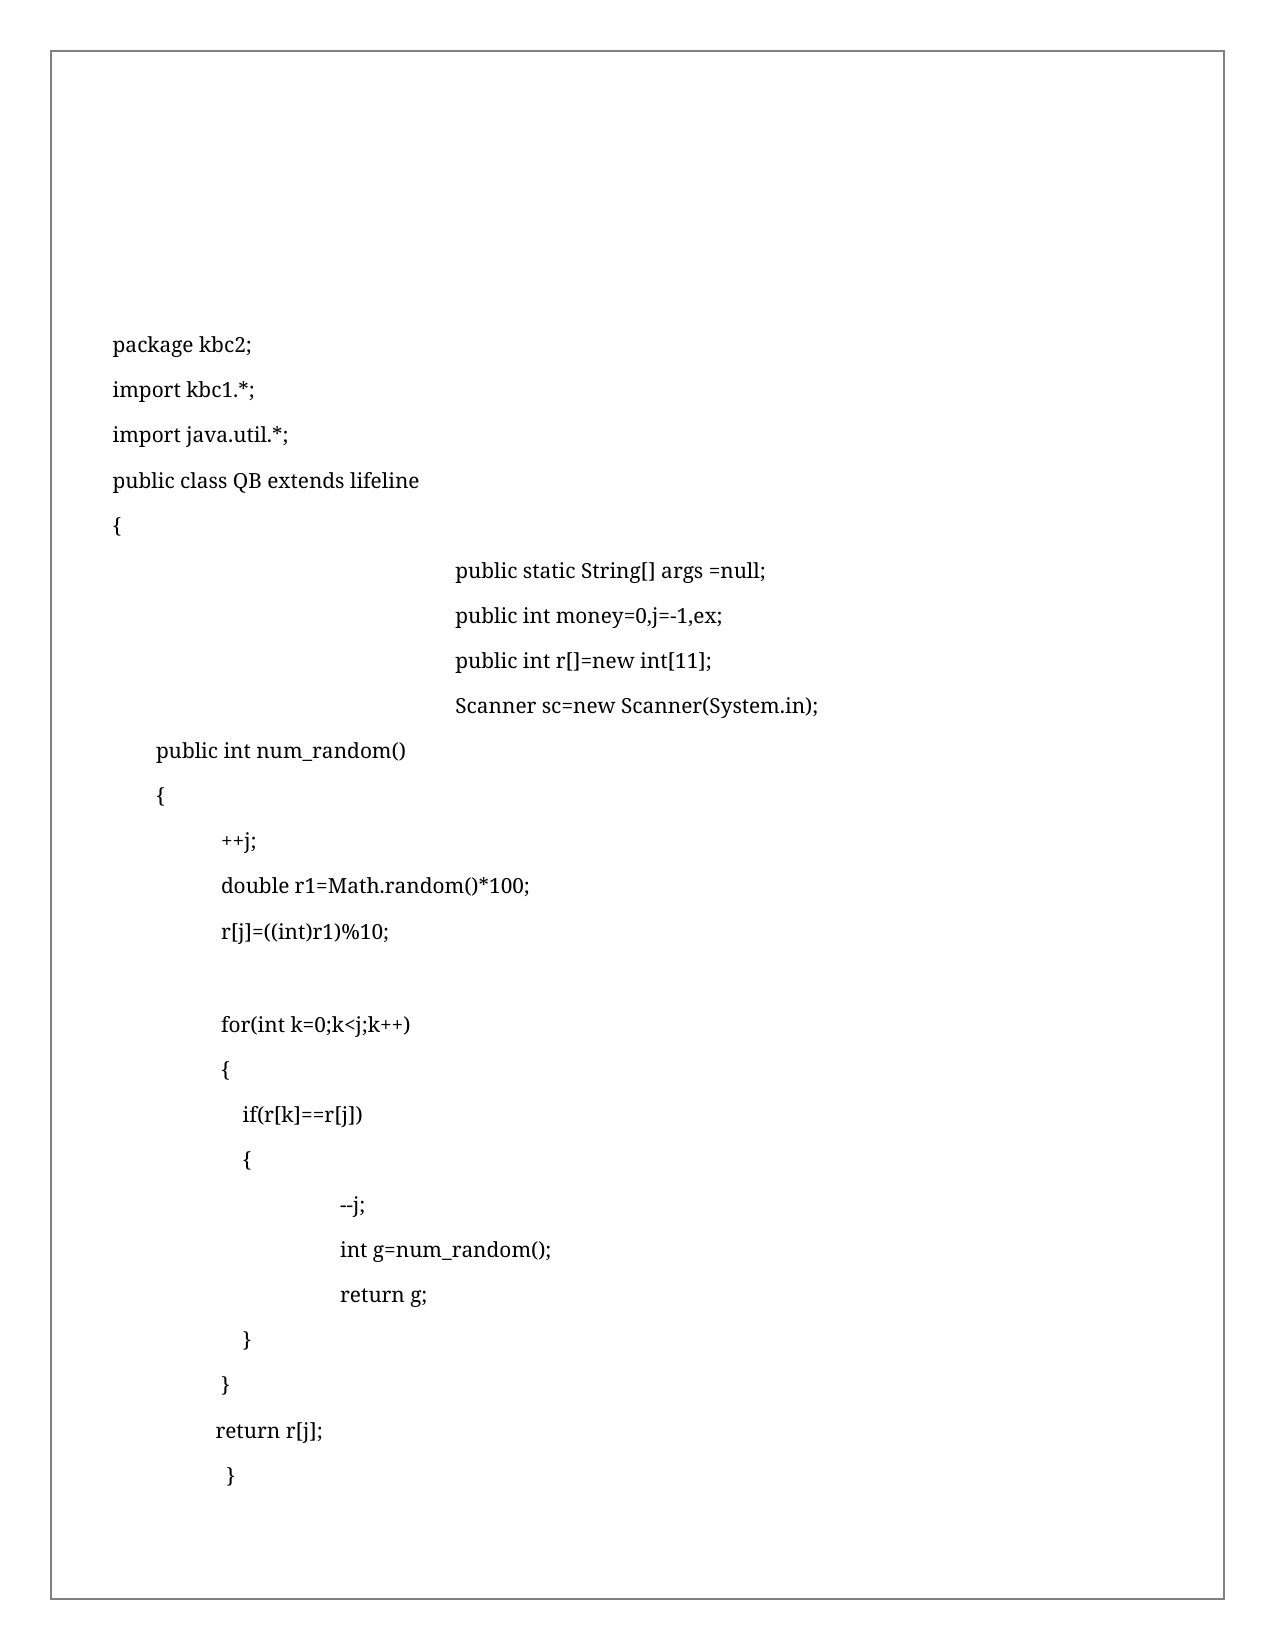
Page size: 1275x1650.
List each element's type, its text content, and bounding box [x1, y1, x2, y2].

text if(r[k]==r[j]) [112, 1100, 1162, 1128]
text } [112, 1326, 1162, 1354]
text Scanner sc=new Scanner(System.in); [112, 691, 1162, 720]
text { [112, 511, 1162, 539]
text public int money=0,j=-1,ex; [112, 601, 1162, 629]
text double r1=Math.random()*100; [112, 872, 1162, 900]
text public int r[]=new int[11]; [112, 646, 1162, 674]
text for(int k=0;k<j;k++) [112, 1010, 1162, 1038]
text r[j]=((int)r1)%10; [112, 917, 1162, 945]
text } [112, 1461, 1162, 1489]
text } [112, 1371, 1162, 1399]
text ++j; [112, 827, 1162, 855]
text --j; [112, 1190, 1162, 1219]
text { [112, 781, 1162, 810]
text return g; [112, 1280, 1162, 1309]
text public static String[] args =null; [112, 556, 1162, 584]
text public class QB extends lifeline [112, 466, 1162, 494]
text import kbc1.*; [112, 376, 1162, 404]
text package kbc2; [112, 330, 1162, 359]
text int g=num_random(); [112, 1235, 1162, 1264]
text import java.util.*; [112, 421, 1162, 449]
text return r[j]; [112, 1416, 1162, 1444]
text public int num_random() [112, 736, 1162, 765]
text { [112, 1055, 1162, 1083]
text { [112, 1145, 1162, 1173]
